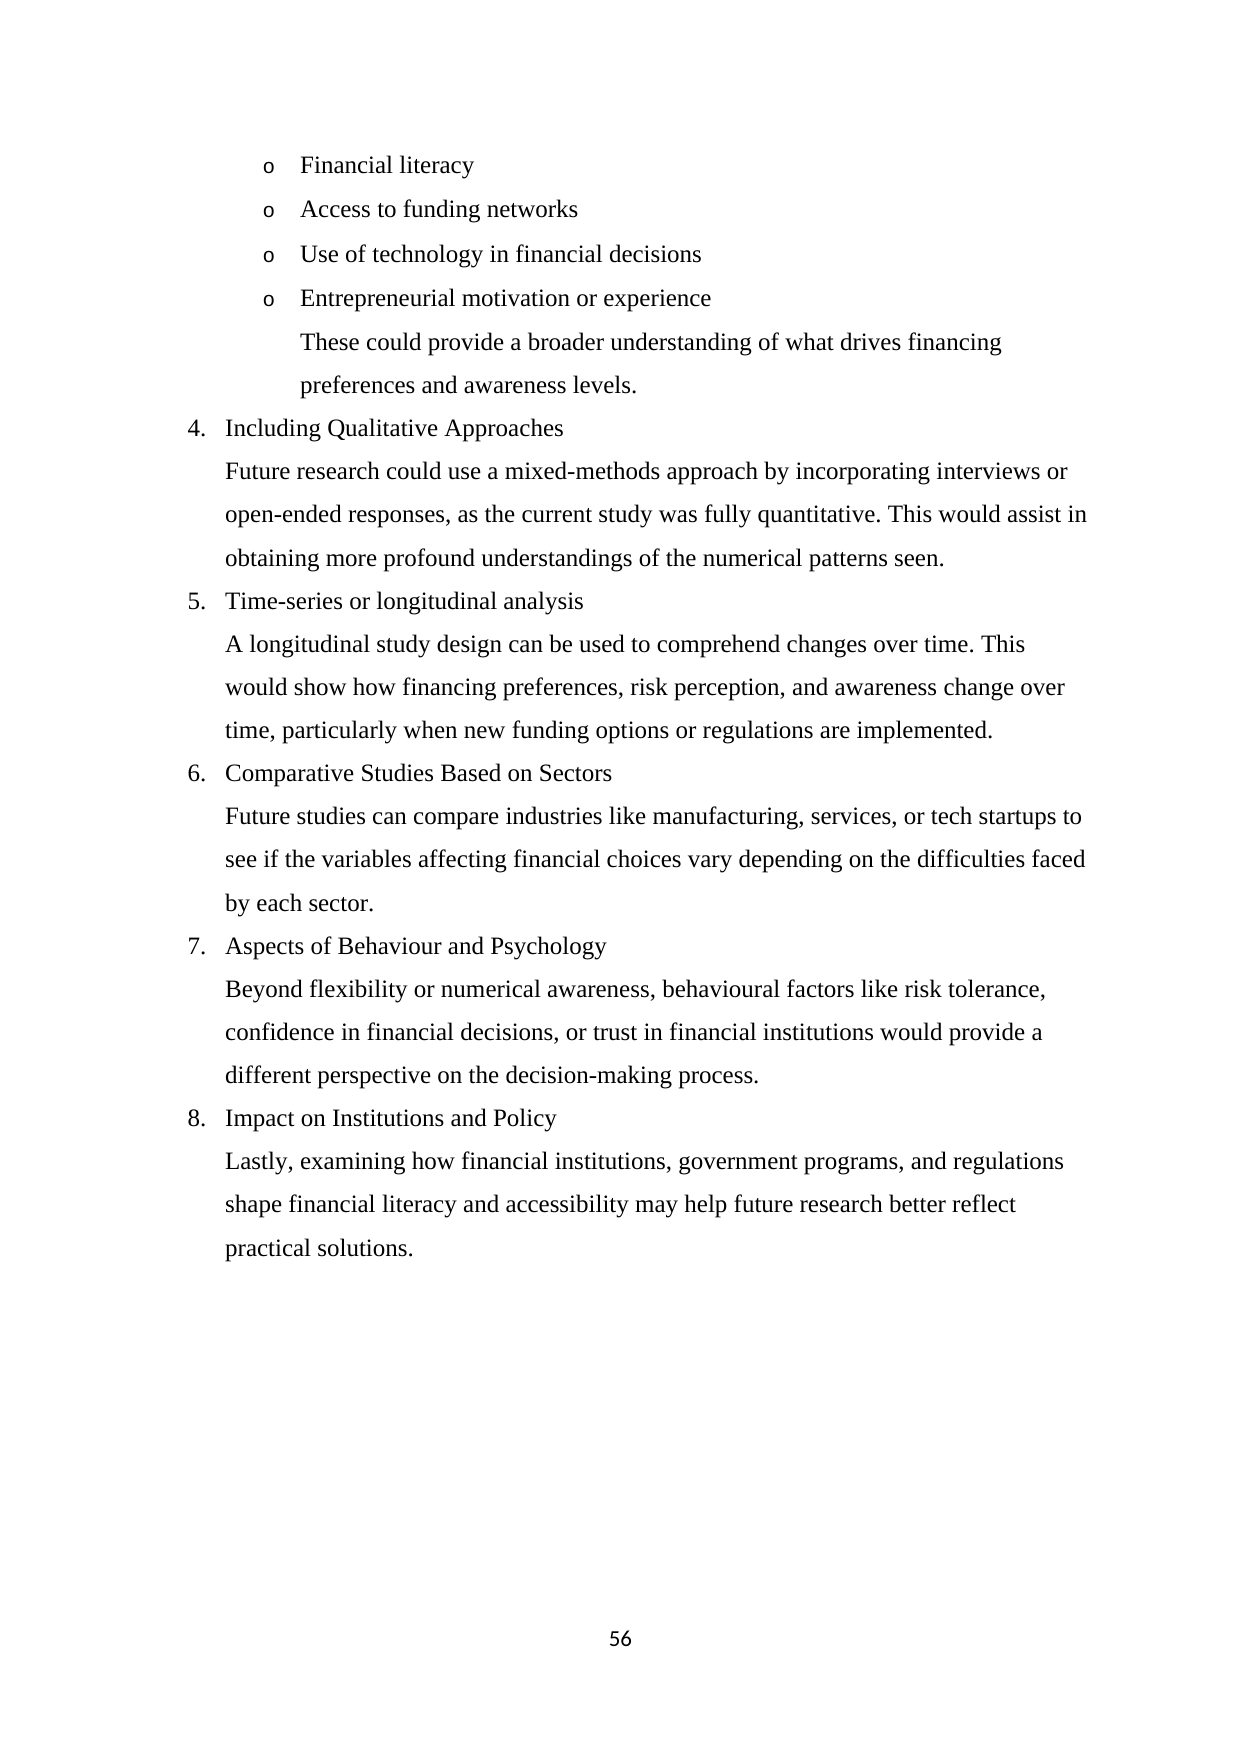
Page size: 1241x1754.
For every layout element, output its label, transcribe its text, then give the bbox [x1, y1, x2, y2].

list Time-series or longitudinal analysis A longitudinal study design can be used to comprehend changes over time. This would show how financing preferences, risk perception, and awareness change over time, particularly when new funding options or regulations are implemented. [187, 586, 1090, 744]
list Including Qualitative Approaches Future research could use a mixed-methods approach by incorporating interviews or open-ended responses, as the current study was fully quantitative. This would assist in obtaining more profound understandings of the numerical patterns seen. [187, 413, 1090, 571]
list Financial literacy [262, 150, 1051, 179]
list Entrepreneurial motivation or experience These could provide a broader understanding of what drives financing preferences and awareness levels. [262, 283, 1051, 399]
list Comparative Studies Based on Sectors Future studies can compare industries like manufacturing, services, or tech startups to see if the variables affecting financial choices vary depending on the difficulties faced by each sector. [187, 758, 1090, 916]
list Use of technology in financial decisions [262, 239, 1051, 268]
list Access to funding networks [262, 194, 1051, 224]
list Aspects of Behaviour and Psychology Beyond flexibility or numerical awareness, behavioural factors like risk tolerance, confidence in financial decisions, or trust in financial institutions would provide a different perspective on the decision-making process. [187, 931, 1090, 1089]
list Impact on Institutions and Policy Lastly, examining how financial institutions, government programs, and regulations shape financial literacy and accessibility may help future research better reflect practical solutions. [187, 1103, 1090, 1261]
